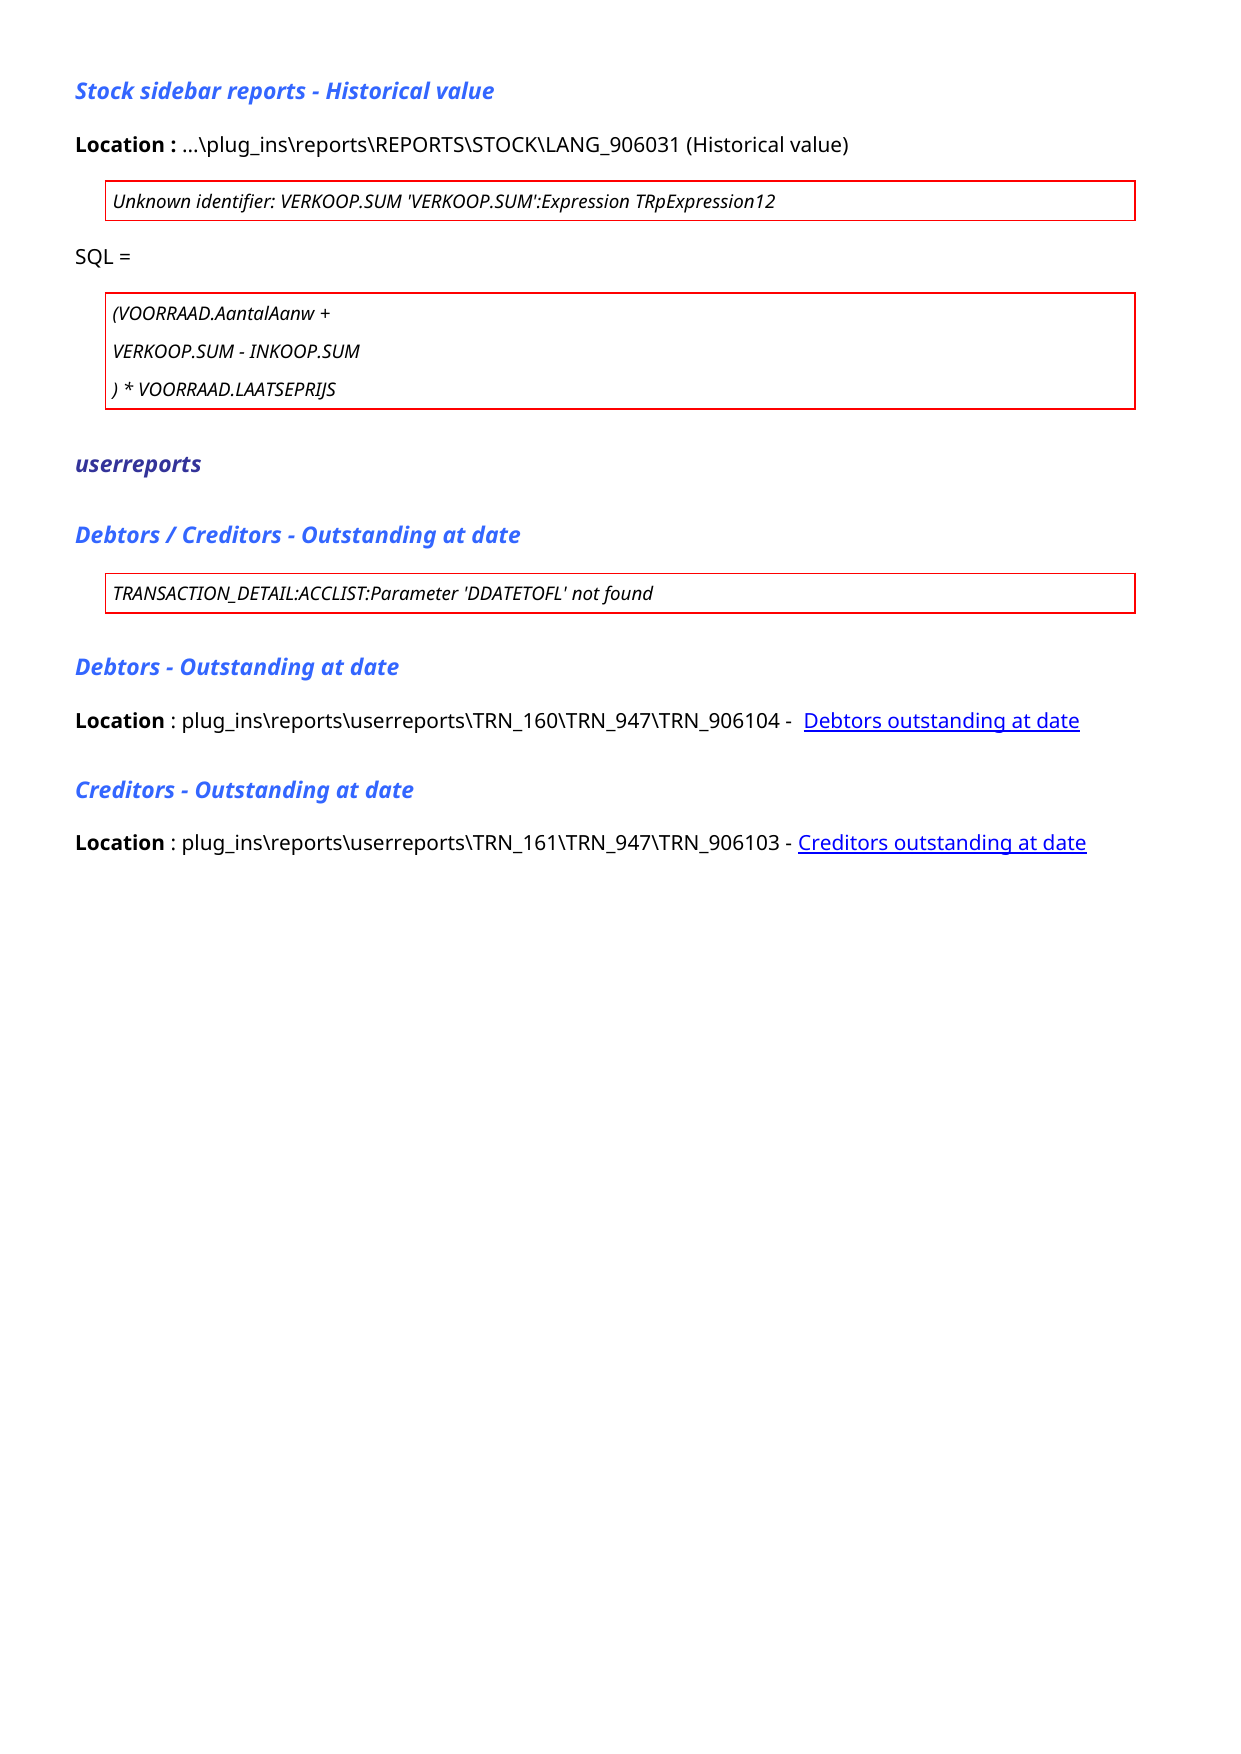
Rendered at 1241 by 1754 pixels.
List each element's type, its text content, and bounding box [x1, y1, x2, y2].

text Stock sidebar reports - Historical value [75, 75, 1165, 106]
text TRANSACTION_DETAIL:ACCLIST:Parameter 'DDATETOFL' not found [106, 574, 1134, 612]
text Debtors / Creditors - Outstanding at date [75, 519, 1165, 551]
text Debtors - Outstanding at date [75, 651, 1165, 683]
text (VOORRAAD.AantalAanw + VERKOOP.SUM - INKOOP.SUM ) * VOORRAAD.LAATSEPRIJS [106, 294, 1134, 408]
text Location : plug_ins\reports\userreports\TRN_160\TRN_947\TRN_906104 - Debtors outstanding at date [75, 706, 1165, 734]
text Location : plug_ins\reports\userreports\TRN_161\TRN_947\TRN_906103 - Creditors outstanding at date [75, 828, 1165, 857]
text Location : ...\plug_ins\reports\REPORTS\STOCK\LANG_906031 (Historical value) [75, 130, 1165, 158]
text Unknown identifier: VERKOOP.SUM 'VERKOOP.SUM':Expression TRpExpression12 [106, 182, 1134, 220]
text SQL = [75, 242, 1165, 270]
text Creditors - Outstanding at date [75, 774, 1165, 805]
text userreports [75, 447, 1165, 479]
